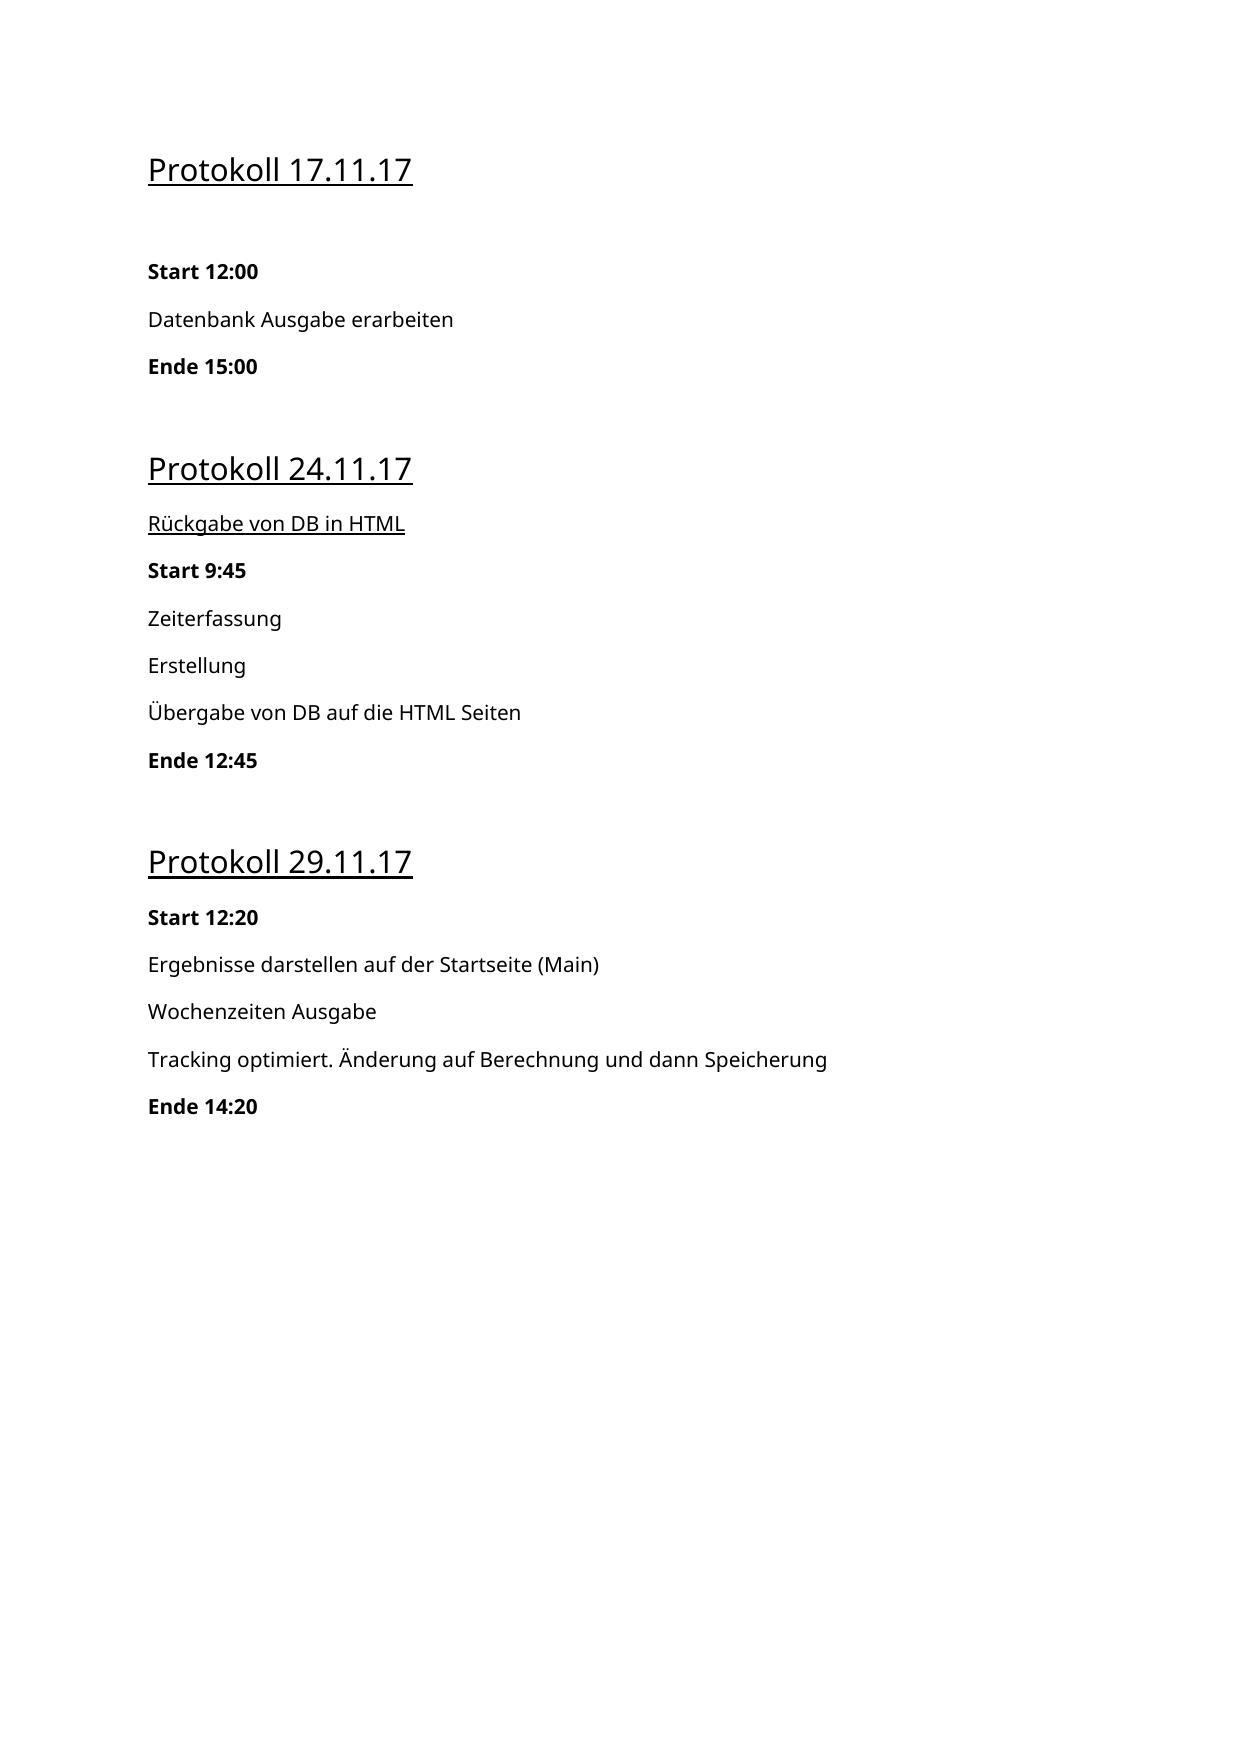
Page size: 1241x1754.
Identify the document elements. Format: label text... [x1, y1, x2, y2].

text Datenbank Ausgabe erarbeiten [148, 305, 1093, 333]
text Rückgabe von DB in HTML [148, 509, 1093, 538]
text Erstellung [148, 651, 1093, 679]
text Protokoll 17.11.17 [148, 148, 1093, 190]
text Start 9:45 [148, 557, 1093, 585]
text Ende 15:00 [148, 352, 1093, 381]
text Zeiterfassung [148, 604, 1093, 632]
text Tracking optimiert. Änderung auf Berechnung und dann Speicherung [148, 1045, 1093, 1073]
text Start 12:20 [148, 903, 1093, 931]
text Ergebnisse darstellen auf der Startseite (Main) [148, 950, 1093, 979]
text Wochenzeiten Ausgabe [148, 997, 1093, 1026]
text Protokoll 24.11.17 [148, 447, 1093, 489]
text Start 12:00 [148, 257, 1093, 286]
text Protokoll 29.11.17 [148, 840, 1093, 883]
text Ende 12:45 [148, 746, 1093, 774]
text Ende 14:20 [148, 1092, 1093, 1121]
text Übergabe von DB auf die HTML Seiten [148, 698, 1093, 727]
